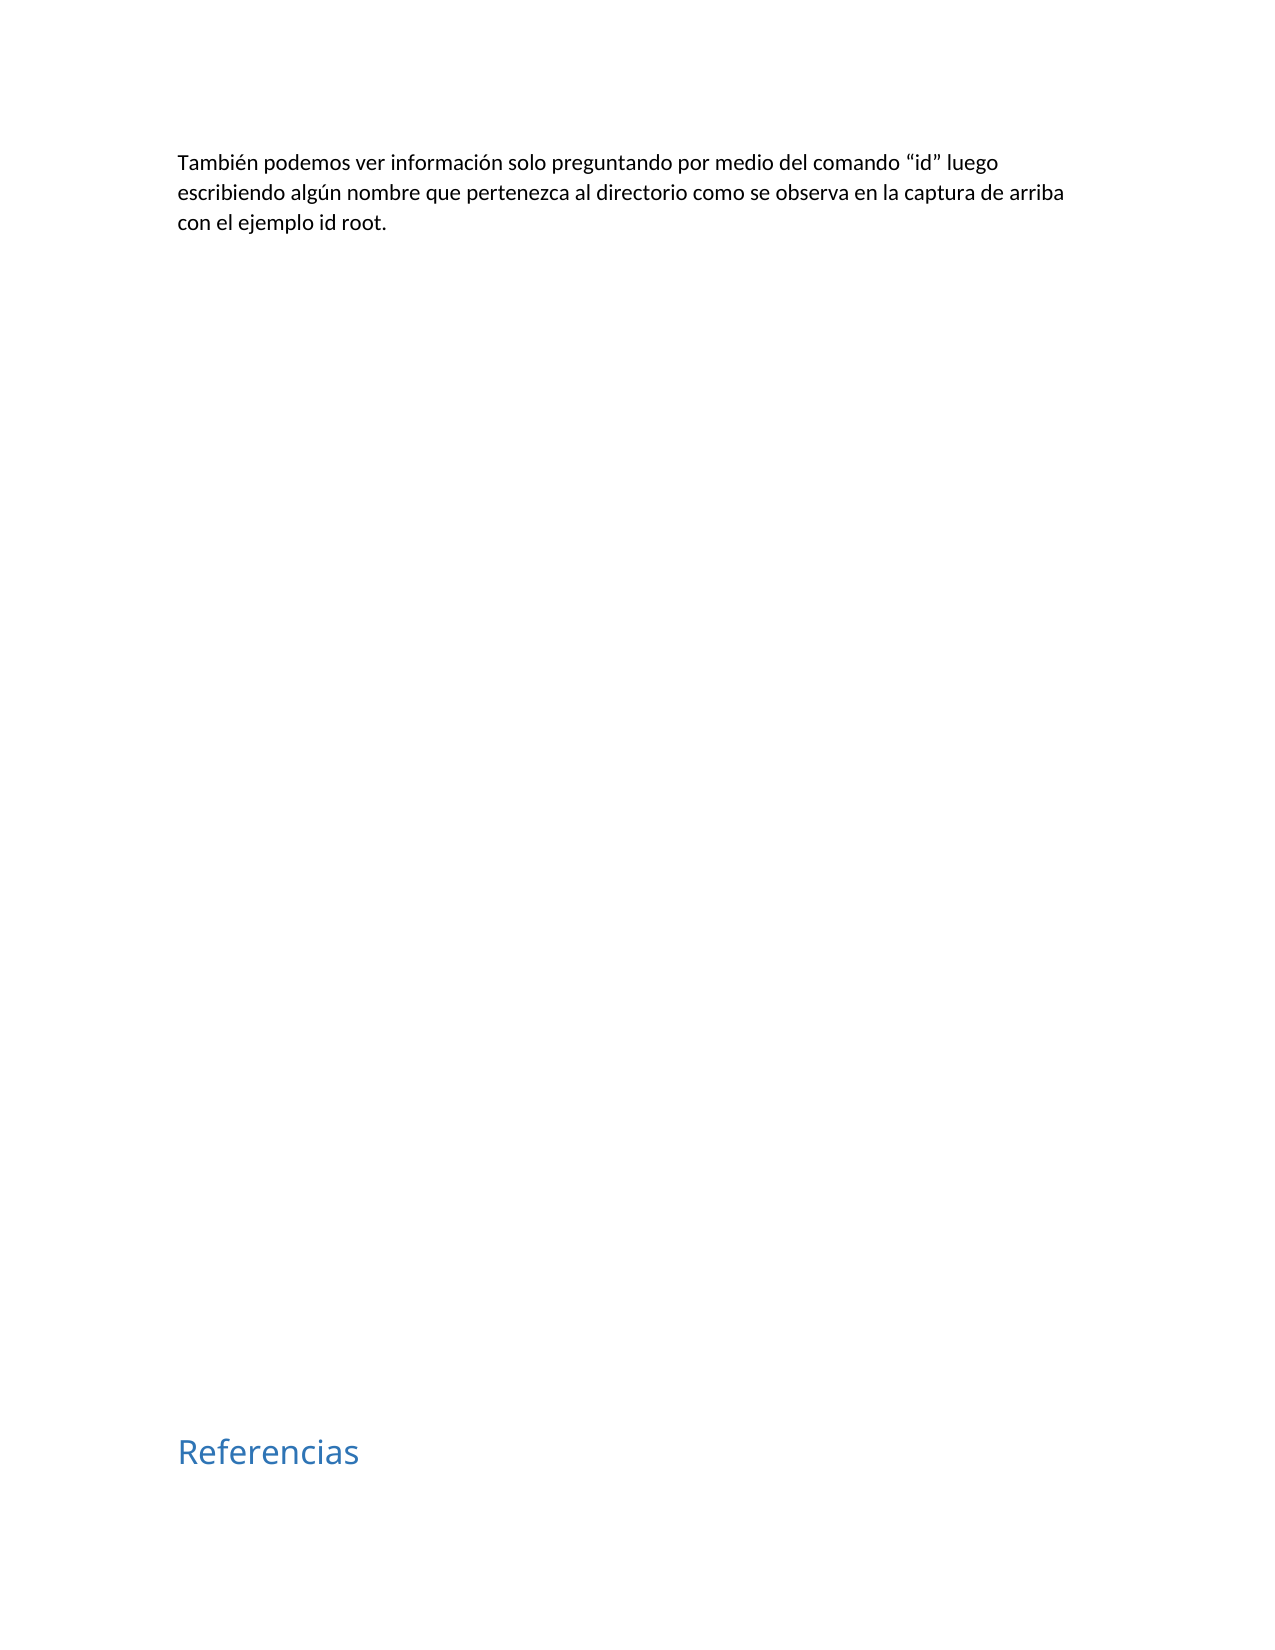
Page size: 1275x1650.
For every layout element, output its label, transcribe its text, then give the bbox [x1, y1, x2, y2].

text También podemos ver información solo preguntando por medio del comando “id” luego escribiendo algún nombre que pertenezca al directorio como se observa en la captura de arriba con el ejemplo id root. [177, 148, 1098, 236]
